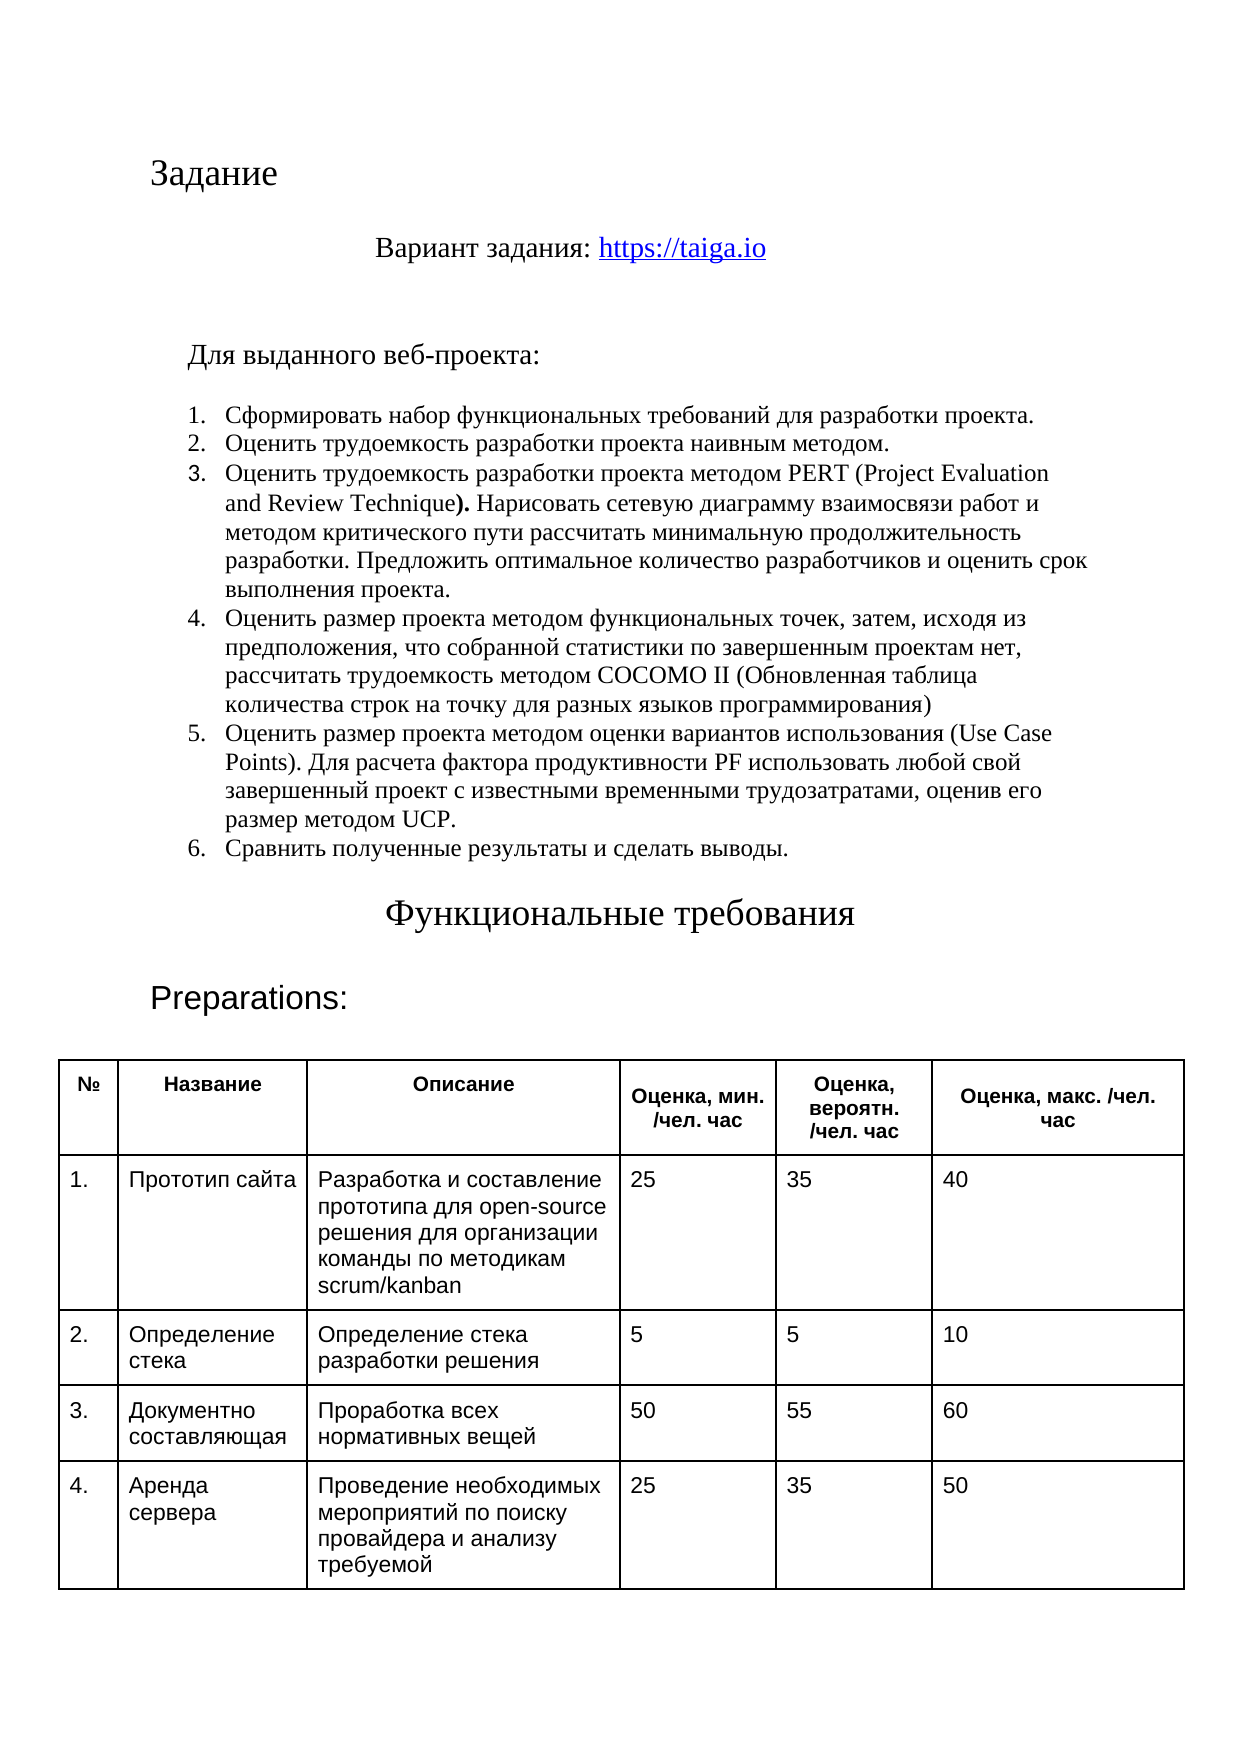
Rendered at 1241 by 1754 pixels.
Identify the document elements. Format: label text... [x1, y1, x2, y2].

list Оценить размер проекта методом оценки вариантов использования (Use Case Points). Для расчета фактора продуктивности PF использовать любой свой завершенный проект с известными временными трудозатратами, оценив его размер методом UCP. [187, 718, 1090, 833]
list Сформировать набор функциональных требований для разработки проекта. [187, 400, 1090, 428]
list Оценить трудоемкость разработки проекта методом PERT (Project Evaluation and Review Technique). Нарисовать сетевую диаграмму взаимосвязи работ и методом критического пути рассчитать минимальную продолжительность разработки. Предложить оптимальное количество разработчиков и оценить срок выполнения проекта. [187, 457, 1090, 603]
table_cell 1. [60, 1156, 117, 1308]
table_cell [308, 1462, 619, 1588]
text Вариант задания: https://taiga.io [300, 230, 1090, 263]
subtitle Задание [150, 150, 1090, 193]
list Оценить трудоемкость разработки проекта наивным методом. [187, 428, 1090, 457]
table_cell Определение стека разработки решения [308, 1311, 619, 1384]
table_header Оценка, макс. /чел. час [933, 1061, 1183, 1154]
table_cell 3. [60, 1386, 117, 1460]
table_cell 2. [60, 1311, 117, 1384]
table_cell 55 [777, 1386, 931, 1460]
table_cell Проработка всех нормативных вещей [308, 1386, 619, 1460]
subtitle Функциональные требования [150, 891, 1090, 934]
table_cell 5 [777, 1311, 931, 1384]
table_cell 4. [60, 1462, 117, 1588]
table_cell 50 [621, 1386, 775, 1460]
table_cell 50 [933, 1462, 1183, 1588]
table_cell 25 [621, 1462, 775, 1588]
table_cell 35 [777, 1462, 931, 1588]
table_cell 40 [933, 1156, 1183, 1308]
table_cell Определение стека [119, 1311, 306, 1384]
table_cell Документно составляющая [119, 1386, 306, 1460]
text Для выданного веб-проекта: [150, 337, 1090, 371]
table_header Оценка, мин. /чел. час [621, 1061, 775, 1154]
table_cell Разработка и составление прототипа для open-source решения для организации команды по методикам scrum/kanban [308, 1156, 619, 1308]
table_header Название [119, 1061, 306, 1154]
table_cell 10 [933, 1311, 1183, 1384]
table_header Описание [308, 1061, 619, 1154]
list Оценить размер проекта методом функциональных точек, затем, исходя из предположения, что собранной статистики по завершенным проектам нет, рассчитать трудоемкость методом COCOMO II (Обновленная таблица количества строк на точку для разных языков программирования) [187, 603, 1090, 718]
list Сравнить полученные результаты и сделать выводы. [187, 833, 1090, 862]
table_cell Аренда сервера [119, 1462, 306, 1588]
table_cell 35 [777, 1156, 931, 1308]
table_cell 25 [621, 1156, 775, 1308]
table_cell 60 [933, 1386, 1183, 1460]
table_cell Прототип сайта [119, 1156, 306, 1308]
subtitle Preparations: [150, 978, 1090, 1016]
table_cell 5 [621, 1311, 775, 1384]
table_header № [60, 1061, 117, 1154]
table_header Оценка, вероятн. /чел. час [777, 1061, 931, 1154]
